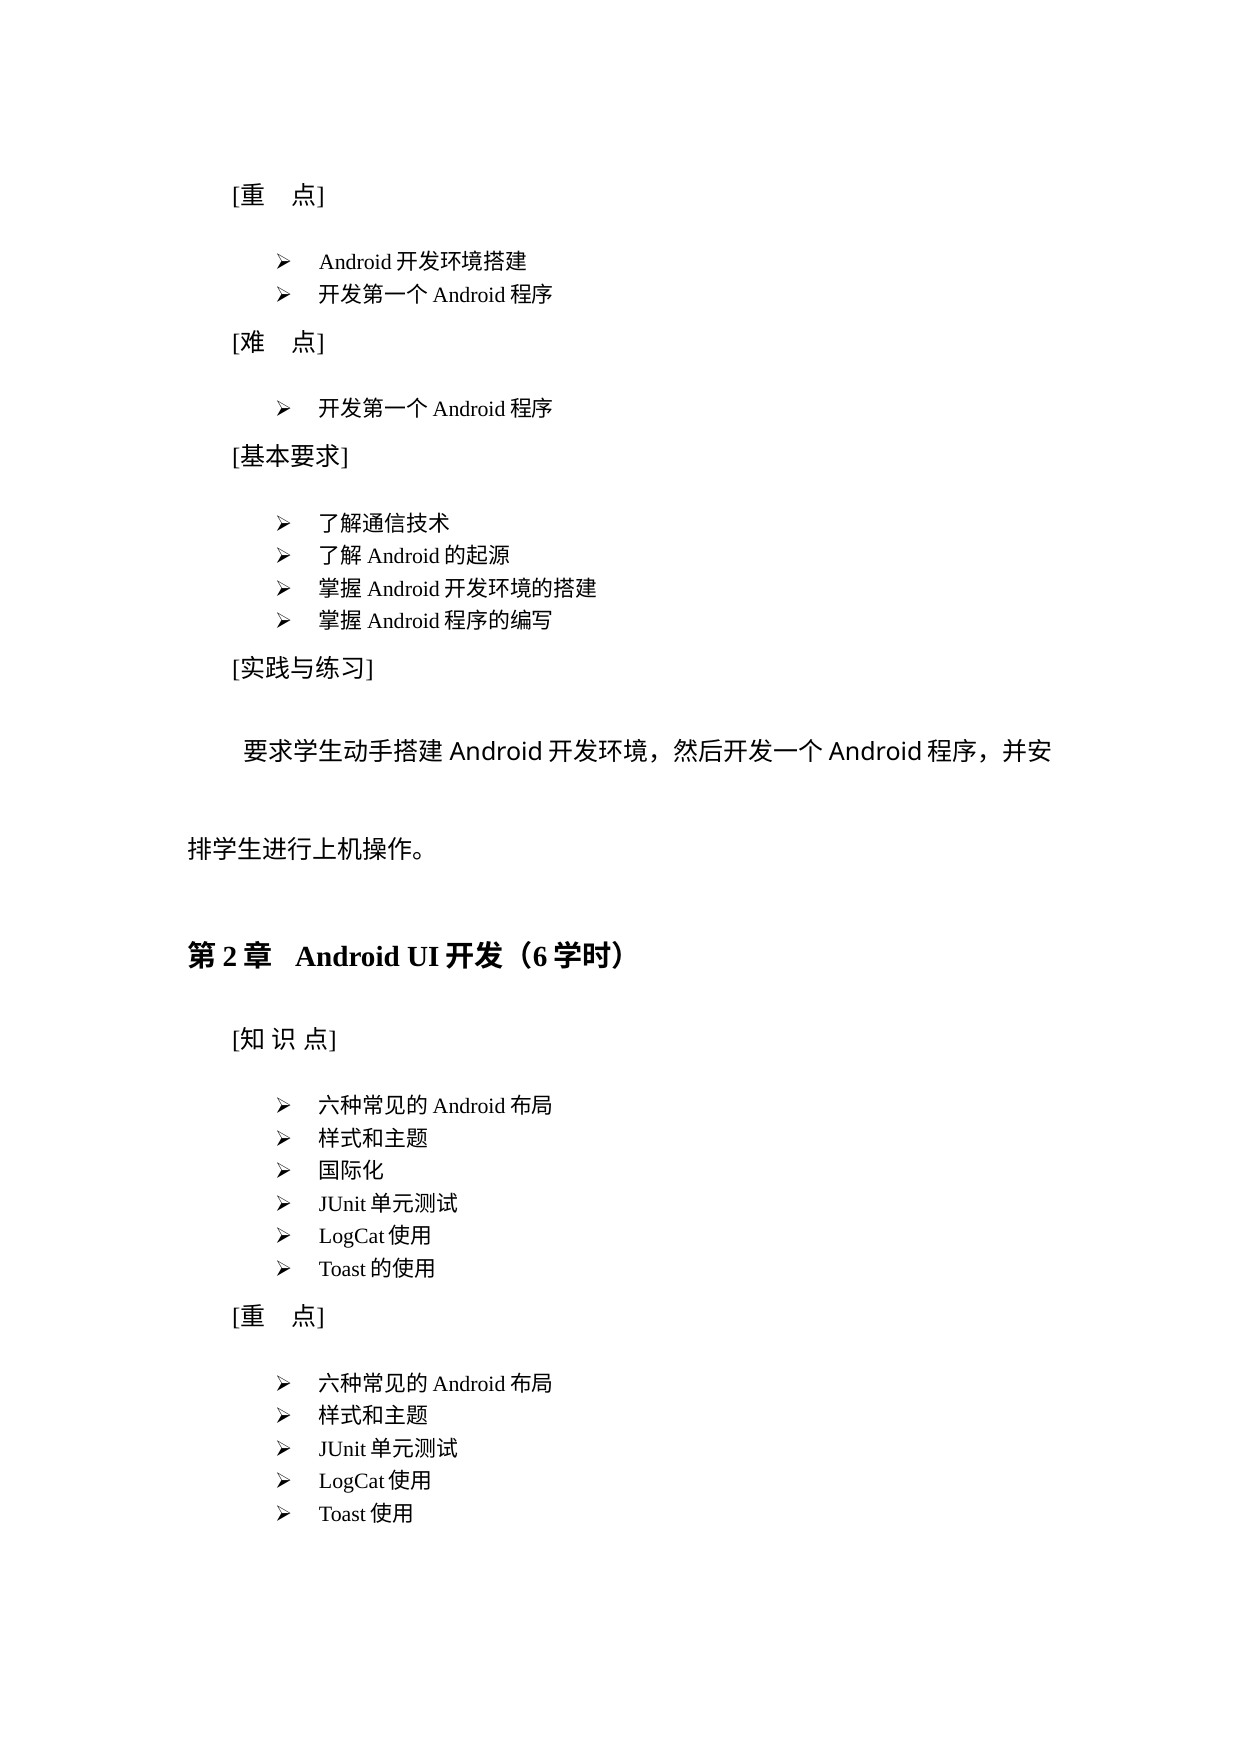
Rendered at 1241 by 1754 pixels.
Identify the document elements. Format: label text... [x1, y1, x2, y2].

list 六种常见的Android布局 [275, 1088, 1053, 1121]
list Android开发环境搭建 [275, 244, 1053, 276]
text [重 点] [187, 1283, 1053, 1348]
list JUnit单元测试 [275, 1430, 1053, 1463]
list Toast使用 [275, 1495, 1053, 1528]
list 开发第一个Android程序 [275, 391, 1053, 423]
list 样式和主题 [275, 1121, 1053, 1153]
list Toast的使用 [275, 1251, 1053, 1283]
list JUnit单元测试 [275, 1186, 1053, 1218]
list 掌握Android程序的编写 [275, 603, 1053, 635]
subtitle 第2章 Android UI开发（6学时） [187, 923, 1053, 988]
list 了解Android的起源 [275, 538, 1053, 570]
text [基本要求] [187, 423, 1053, 488]
text [知 识 点] [187, 1006, 1053, 1071]
text 要求学生动手搭建Android开发环境，然后开发一个Android程序，并安排学生进行上机操作。 [187, 717, 1053, 880]
text [难 点] [187, 309, 1053, 374]
text [重 点] [187, 162, 1053, 227]
list LogCat使用 [275, 1218, 1053, 1251]
list 了解通信技术 [275, 505, 1053, 538]
list 六种常见的Android布局 [275, 1365, 1053, 1398]
list 开发第一个Android程序 [275, 276, 1053, 309]
list LogCat使用 [275, 1463, 1053, 1495]
list 国际化 [275, 1153, 1053, 1186]
list 掌握Android开发环境的搭建 [275, 570, 1053, 603]
text [实践与练习] [187, 635, 1053, 700]
list 样式和主题 [275, 1398, 1053, 1430]
